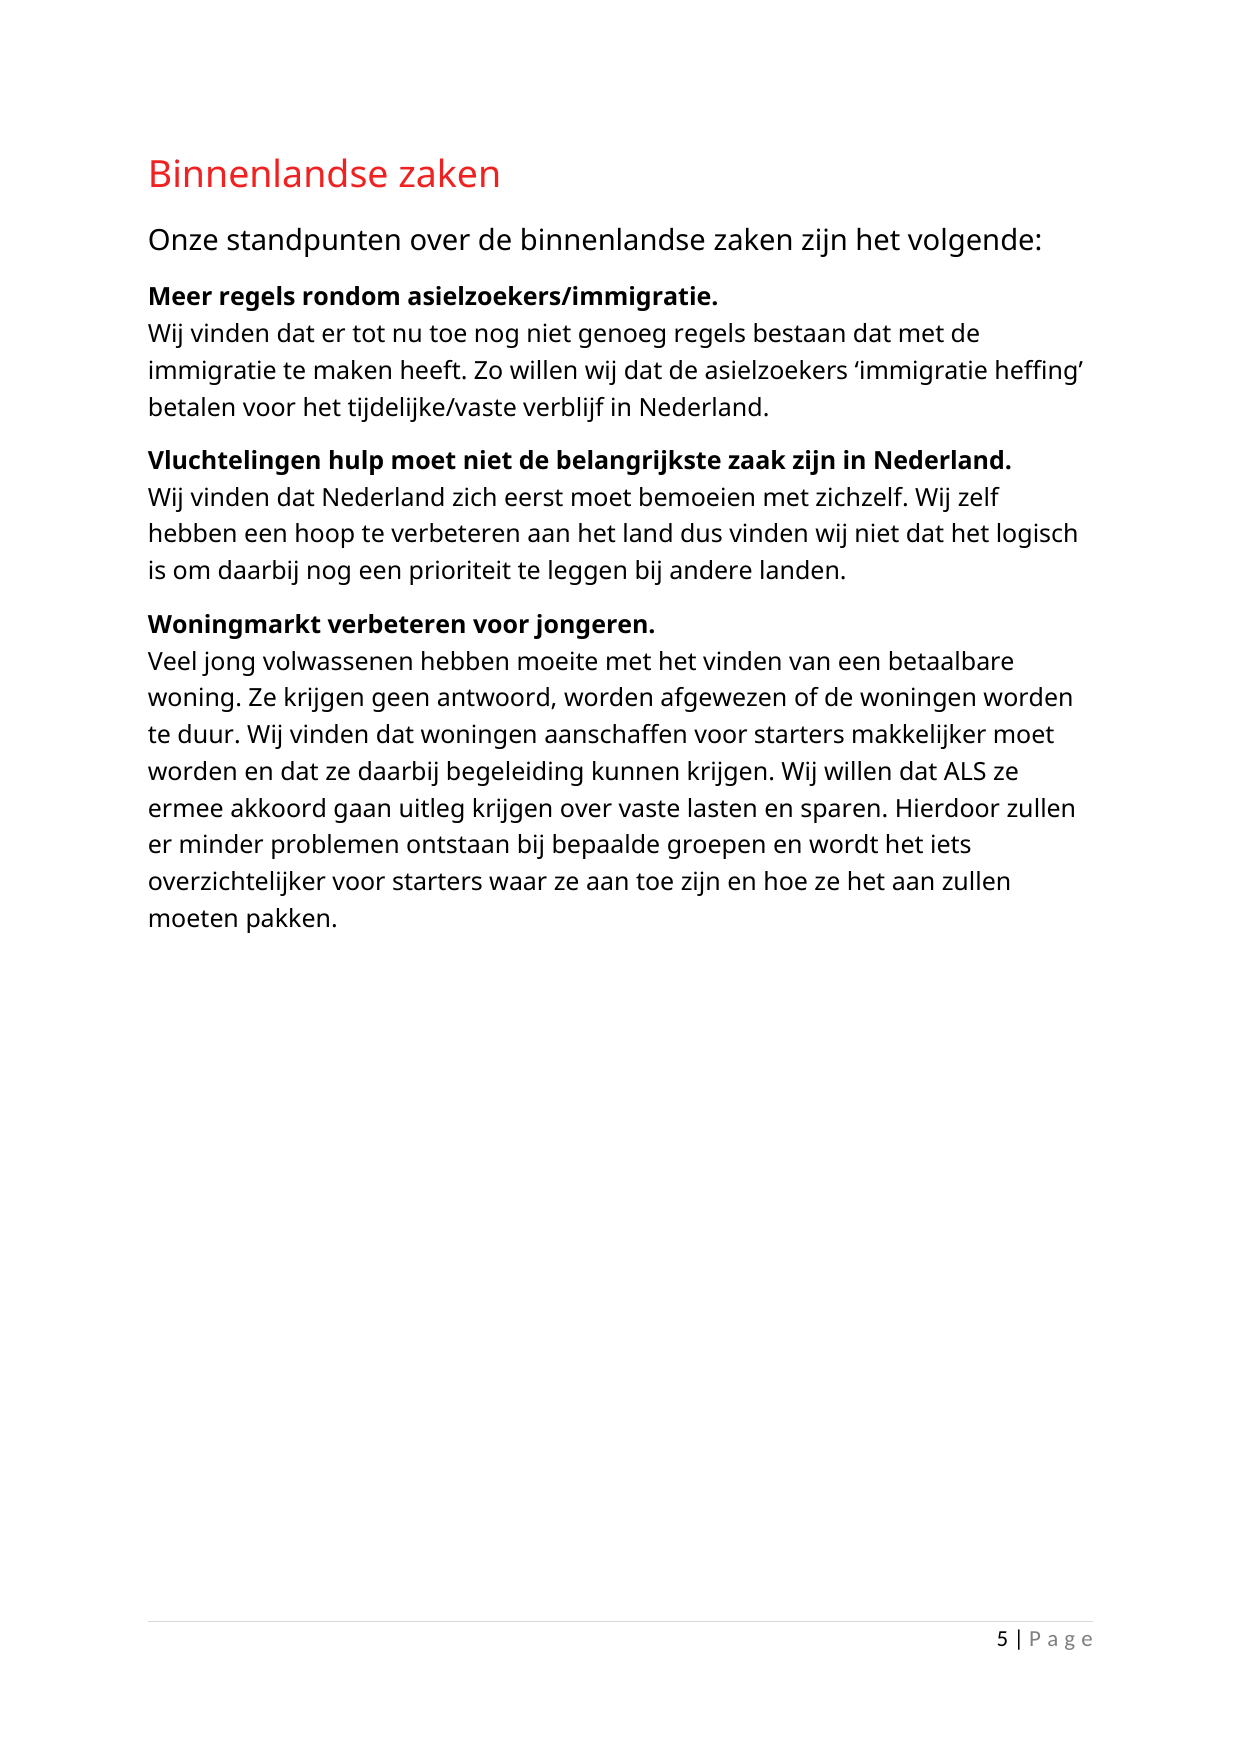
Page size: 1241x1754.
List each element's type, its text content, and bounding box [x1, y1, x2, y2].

text Onze standpunten over de binnenlandse zaken zijn het volgende: [148, 219, 1093, 259]
text Binnenlandse zaken [148, 148, 1093, 199]
text Meer regels rondom asielzoekers/immigratie. Wij vinden dat er tot nu toe nog niet genoeg regels bestaan dat met de immigratie te maken heeft. Zo willen wij dat de asielzoekers ‘immigratie heffing’ betalen voor het tijdelijke/vaste verblijf in Nederland. [148, 279, 1093, 423]
text Vluchtelingen hulp moet niet de belangrijkste zaak zijn in Nederland. Wij vinden dat Nederland zich eerst moet bemoeien met zichzelf. Wij zelf hebben een hoop te verbeteren aan het land dus vinden wij niet dat het logisch is om daarbij nog een prioriteit te leggen bij andere landen. [148, 443, 1093, 587]
text Woningmarkt verbeteren voor jongeren. Veel jong volwassenen hebben moeite met het vinden van een betaalbare woning. Ze krijgen geen antwoord, worden afgewezen of de woningen worden te duur. Wij vinden dat woningen aanschaffen voor starters makkelijker moet worden en dat ze daarbij begeleiding kunnen krijgen. Wij willen dat ALS ze ermee akkoord gaan uitleg krijgen over vaste lasten en sparen. Hierdoor zullen er minder problemen ontstaan bij bepaalde groepen en wordt het iets overzichtelijker voor starters waar ze aan toe zijn en hoe ze het aan zullen moeten pakken. [148, 606, 1093, 934]
